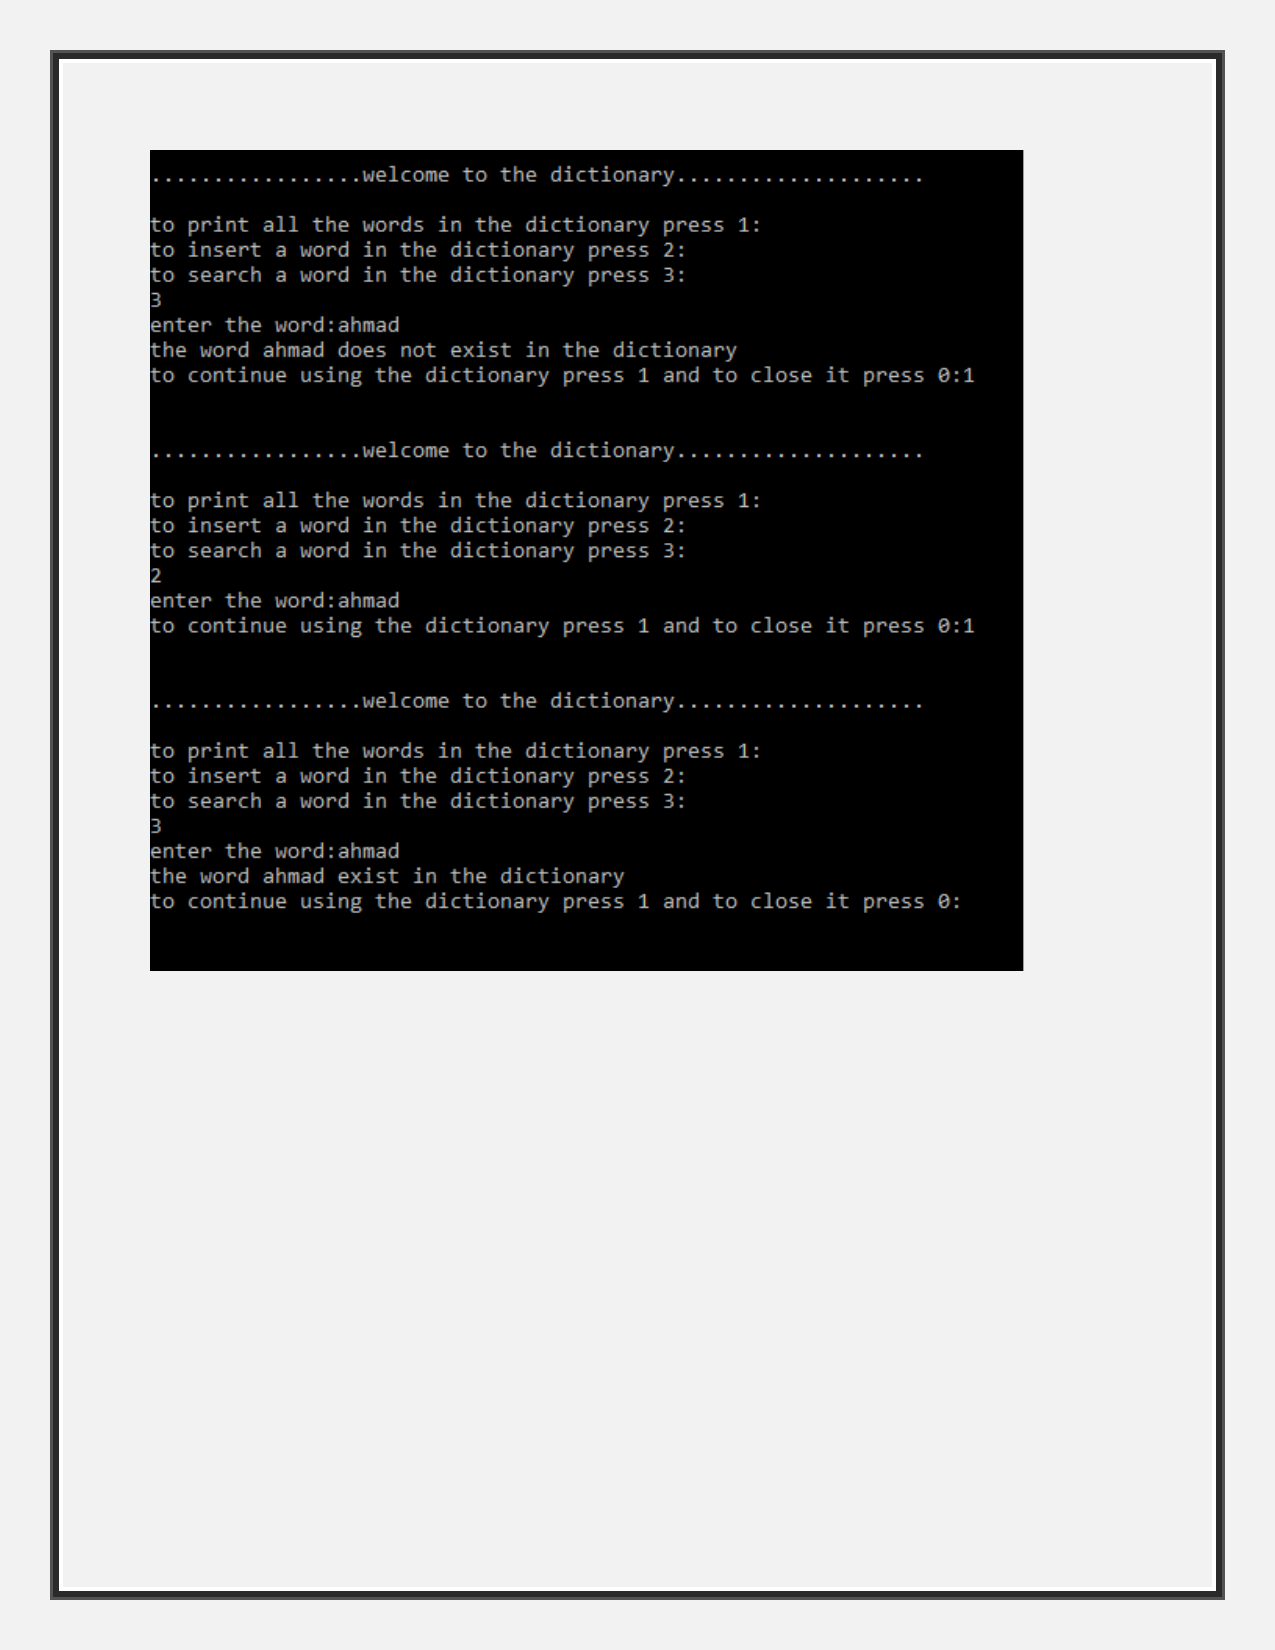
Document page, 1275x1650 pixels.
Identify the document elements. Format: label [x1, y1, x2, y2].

picture [150, 150, 1024, 971]
